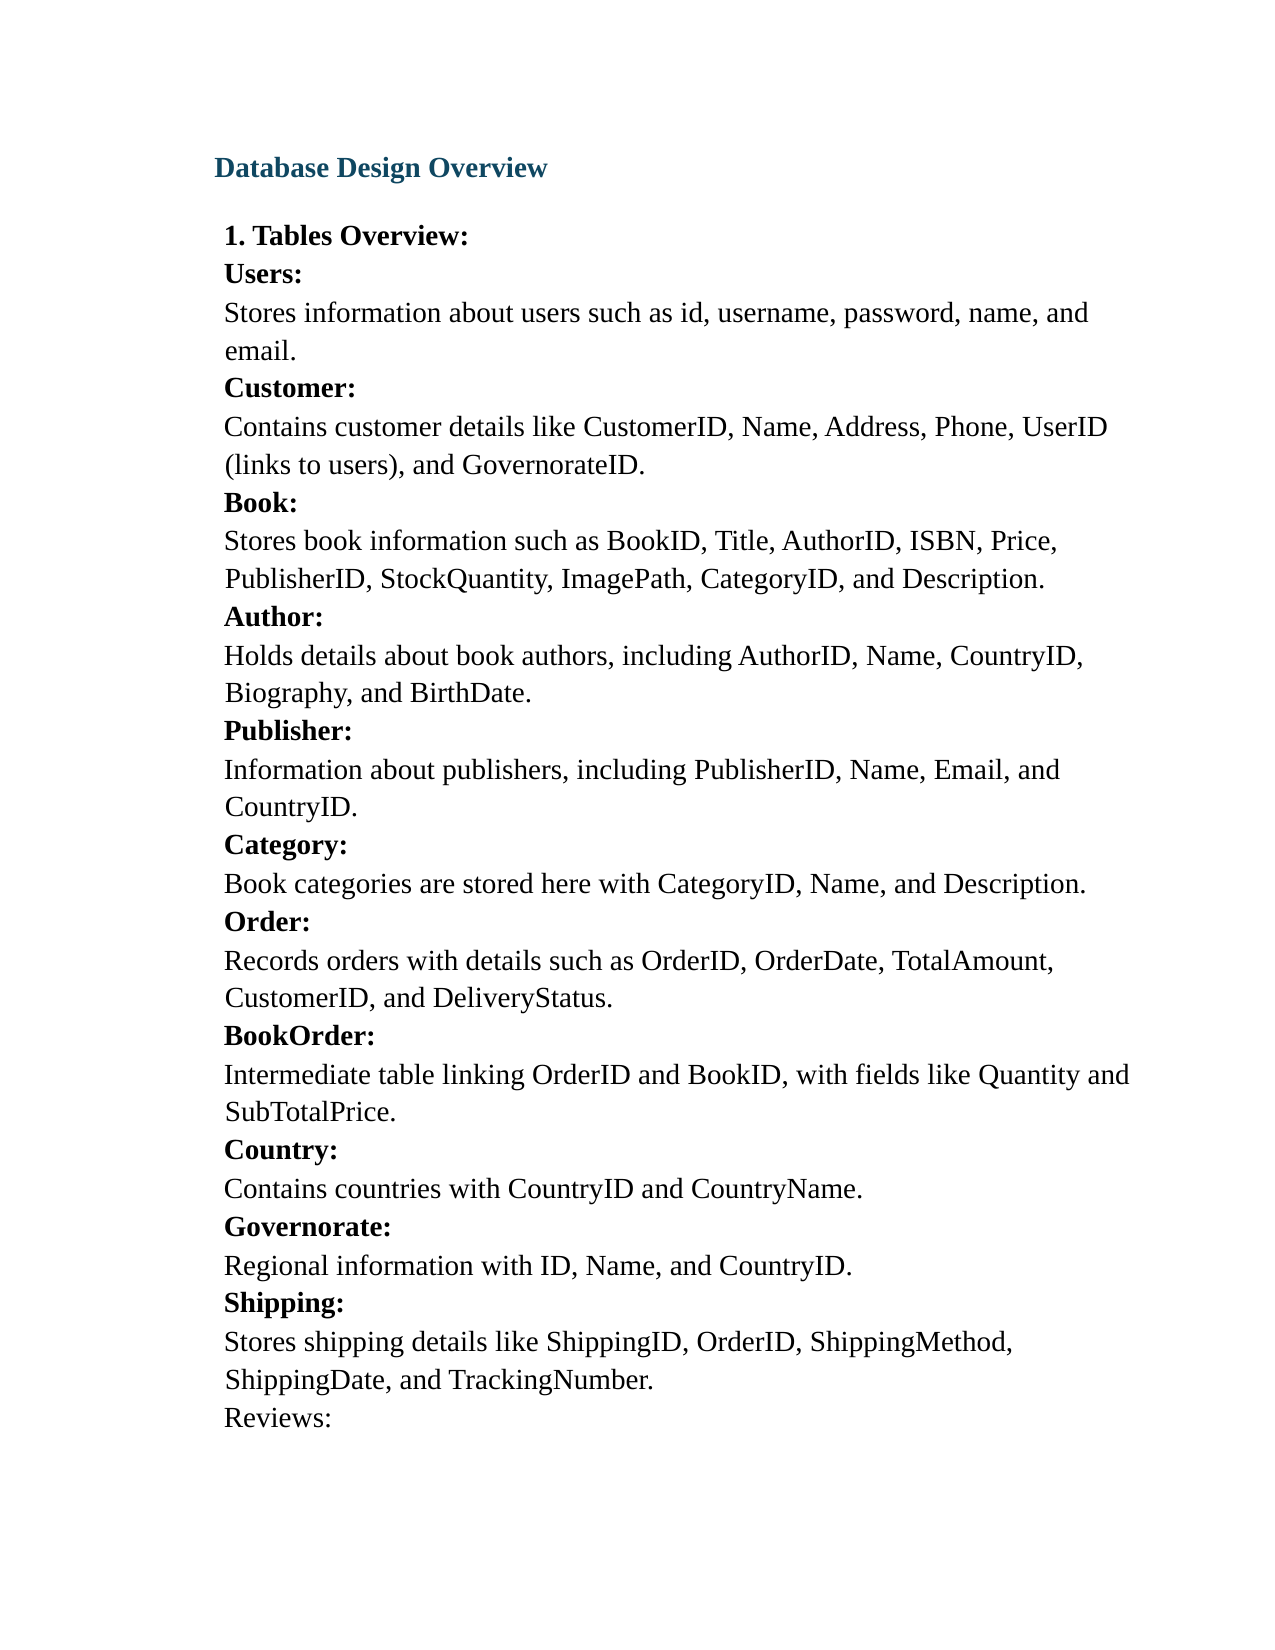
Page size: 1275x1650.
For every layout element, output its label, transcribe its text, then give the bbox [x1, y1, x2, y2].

text Records orders with details such as OrderID, OrderDate, TotalAmount, CustomerID, and DeliveryStatus. [223, 943, 1146, 1014]
text Regional information with ID, Name, and CountryID. [223, 1248, 1146, 1281]
text Users: [223, 256, 1157, 290]
subtitle Database Design Overview [148, 150, 1157, 183]
text Shipping: [223, 1286, 1157, 1319]
text Country: [223, 1132, 1157, 1166]
text 1. Tables Overview: [223, 218, 1157, 251]
text Category: [223, 827, 1157, 861]
text Intermediate table linking OrderID and BookID, with fields like Quantity and SubTotalPrice. [223, 1057, 1131, 1128]
text Contains countries with CountryID and CountryName. [223, 1171, 1146, 1204]
text Customer: [223, 371, 1157, 404]
text Order: [223, 904, 1157, 937]
text BookOrder: [223, 1018, 1157, 1052]
text Stores information about users such as id, username, password, name, and email. [223, 295, 1146, 366]
text Stores shipping details like ShippingID, OrderID, ShippingMethod, ShippingDate, and TrackingNumber. [223, 1324, 1146, 1395]
text Holds details about book authors, including AuthorID, Name, CountryID, Biography, and BirthDate. [223, 638, 1146, 709]
text Author: [223, 599, 1157, 632]
text Contains customer details like CustomerID, Name, Address, Phone, UserID (links to users), and GovernorateID. [223, 409, 1146, 480]
text Book categories are stored here with CategoryID, Name, and Description. [223, 866, 1146, 899]
text Reviews: [223, 1400, 1146, 1433]
text Stores book information such as BookID, Title, AuthorID, ISBN, Price, PublisherID, StockQuantity, ImagePath, CategoryID, and Description. [223, 523, 1146, 594]
text Publisher: [223, 713, 1157, 747]
text Book: [223, 485, 1157, 518]
text Information about publishers, including PublisherID, Name, Email, and CountryID. [223, 752, 1146, 823]
text Governorate: [223, 1209, 1157, 1242]
